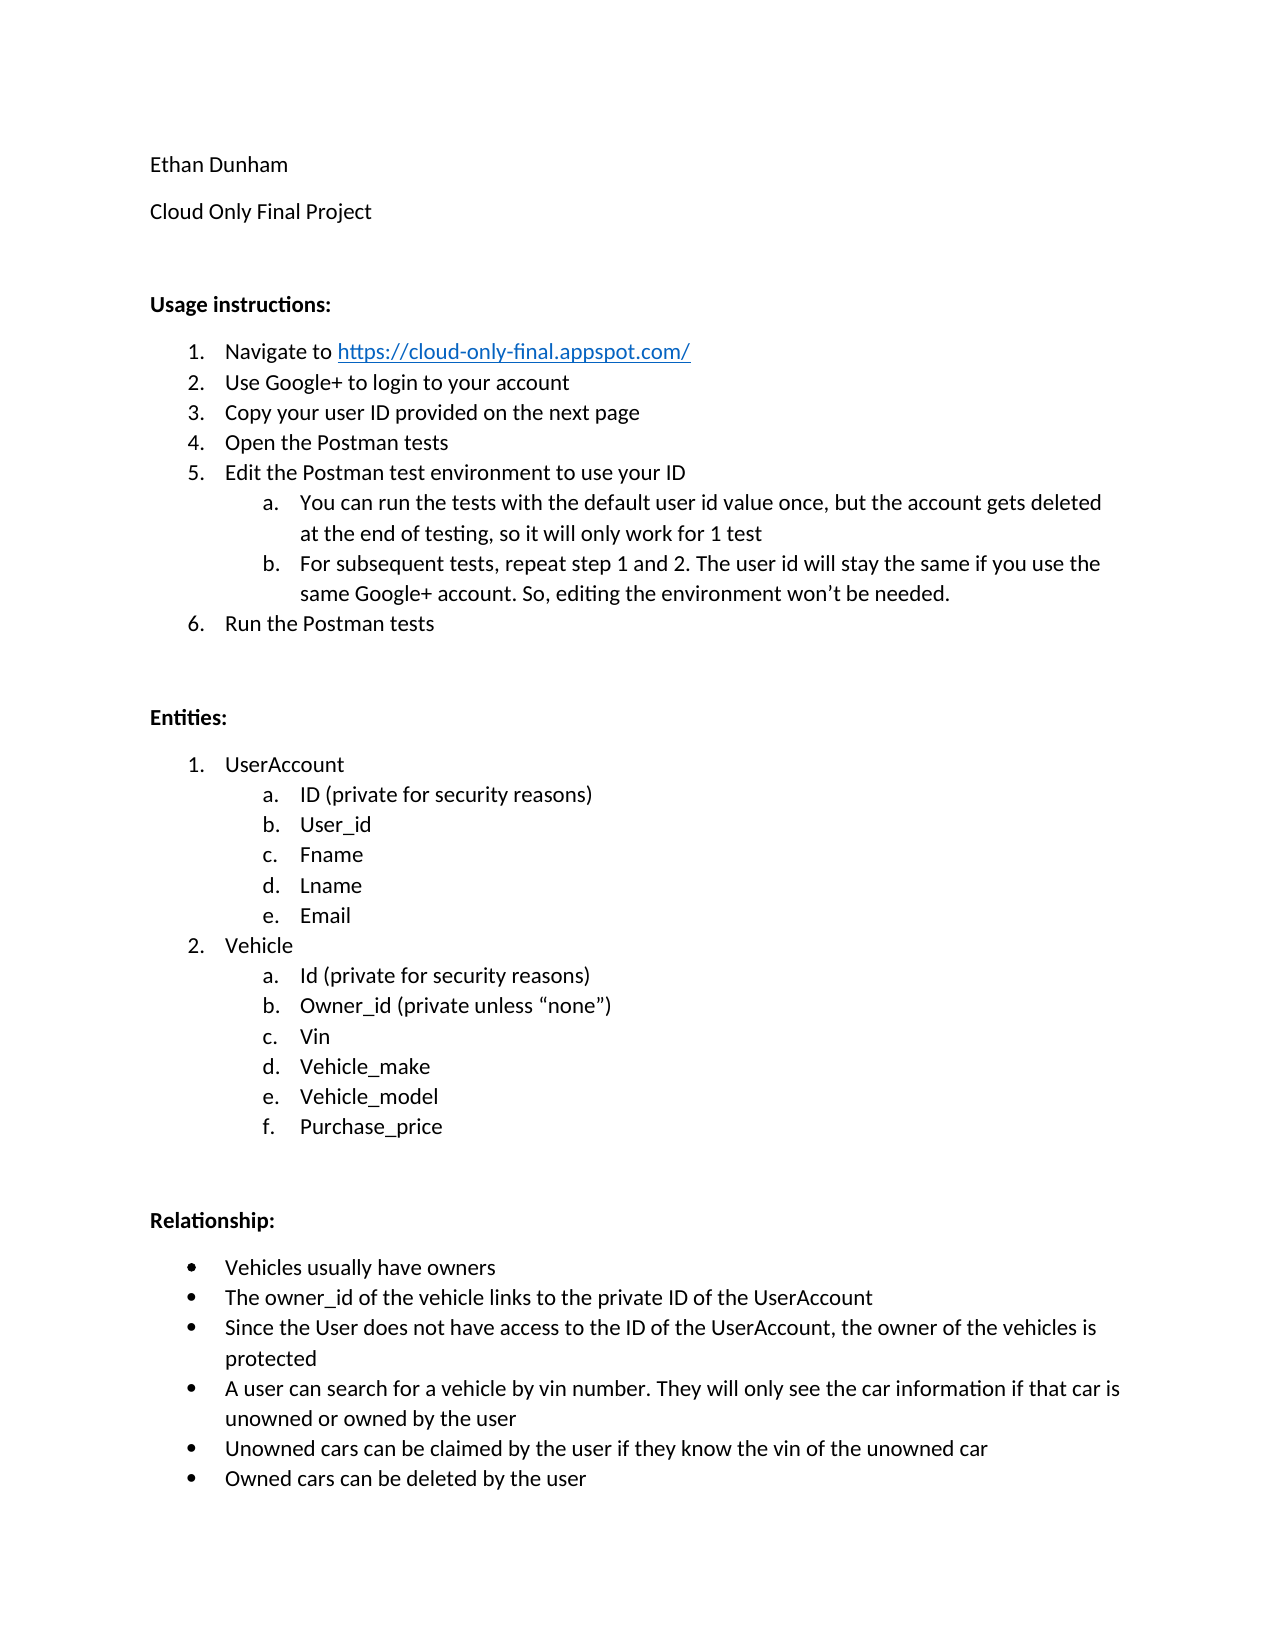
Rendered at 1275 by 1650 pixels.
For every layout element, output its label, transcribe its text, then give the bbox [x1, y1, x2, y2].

list Owned cars can be deleted by the user [187, 1464, 1125, 1493]
list Vehicle_model [262, 1082, 1125, 1110]
list For subsequent tests, repeat step 1 and 2. The user id will stay the same if you use the same Google+ account. So, editing the environment won’t be needed. [262, 549, 1125, 607]
list Vehicle_make [262, 1052, 1125, 1080]
list Id (private for security reasons) [262, 961, 1125, 989]
list User_id [262, 810, 1125, 838]
list Navigate to https://cloud-only-final.appspot.com/ [187, 337, 1125, 366]
list Owner_id (private unless “none”) [262, 992, 1125, 1020]
list The owner_id of the vehicle links to the private ID of the UserAccount [187, 1283, 1125, 1311]
list ID (private for security reasons) [262, 780, 1125, 808]
list Run the Postman tests [187, 609, 1125, 637]
list Email [262, 901, 1125, 929]
list Fname [262, 841, 1125, 869]
text Ethan Dunham [150, 150, 1125, 178]
list Purchase_price [262, 1112, 1125, 1141]
list Open the Postman tests [187, 428, 1125, 456]
list Lname [262, 871, 1125, 899]
list Unowned cars can be claimed by the user if they know the vin of the unowned car [187, 1434, 1125, 1462]
text Relationship: [150, 1206, 1125, 1234]
list Vin [262, 1022, 1125, 1050]
list Vehicles usually have owners [187, 1253, 1125, 1281]
list Edit the Postman test environment to use your ID [187, 458, 1125, 486]
text Cloud Only Final Project [150, 197, 1125, 225]
list Vehicle [187, 931, 1125, 959]
list Use Google+ to login to your account [187, 368, 1125, 396]
list UserAccount [187, 750, 1125, 778]
text Usage instructions: [150, 291, 1125, 319]
list A user can search for a vehicle by vin number. They will only see the car information if that car is unowned or owned by the user [187, 1374, 1125, 1432]
list You can run the tests with the default user id value once, but the account gets deleted at the end of testing, so it will only work for 1 test [262, 488, 1125, 547]
list Copy your user ID provided on the next page [187, 398, 1125, 426]
text Entities: [150, 703, 1125, 731]
list Since the User does not have access to the ID of the UserAccount, the owner of the vehicles is protected [187, 1313, 1125, 1372]
